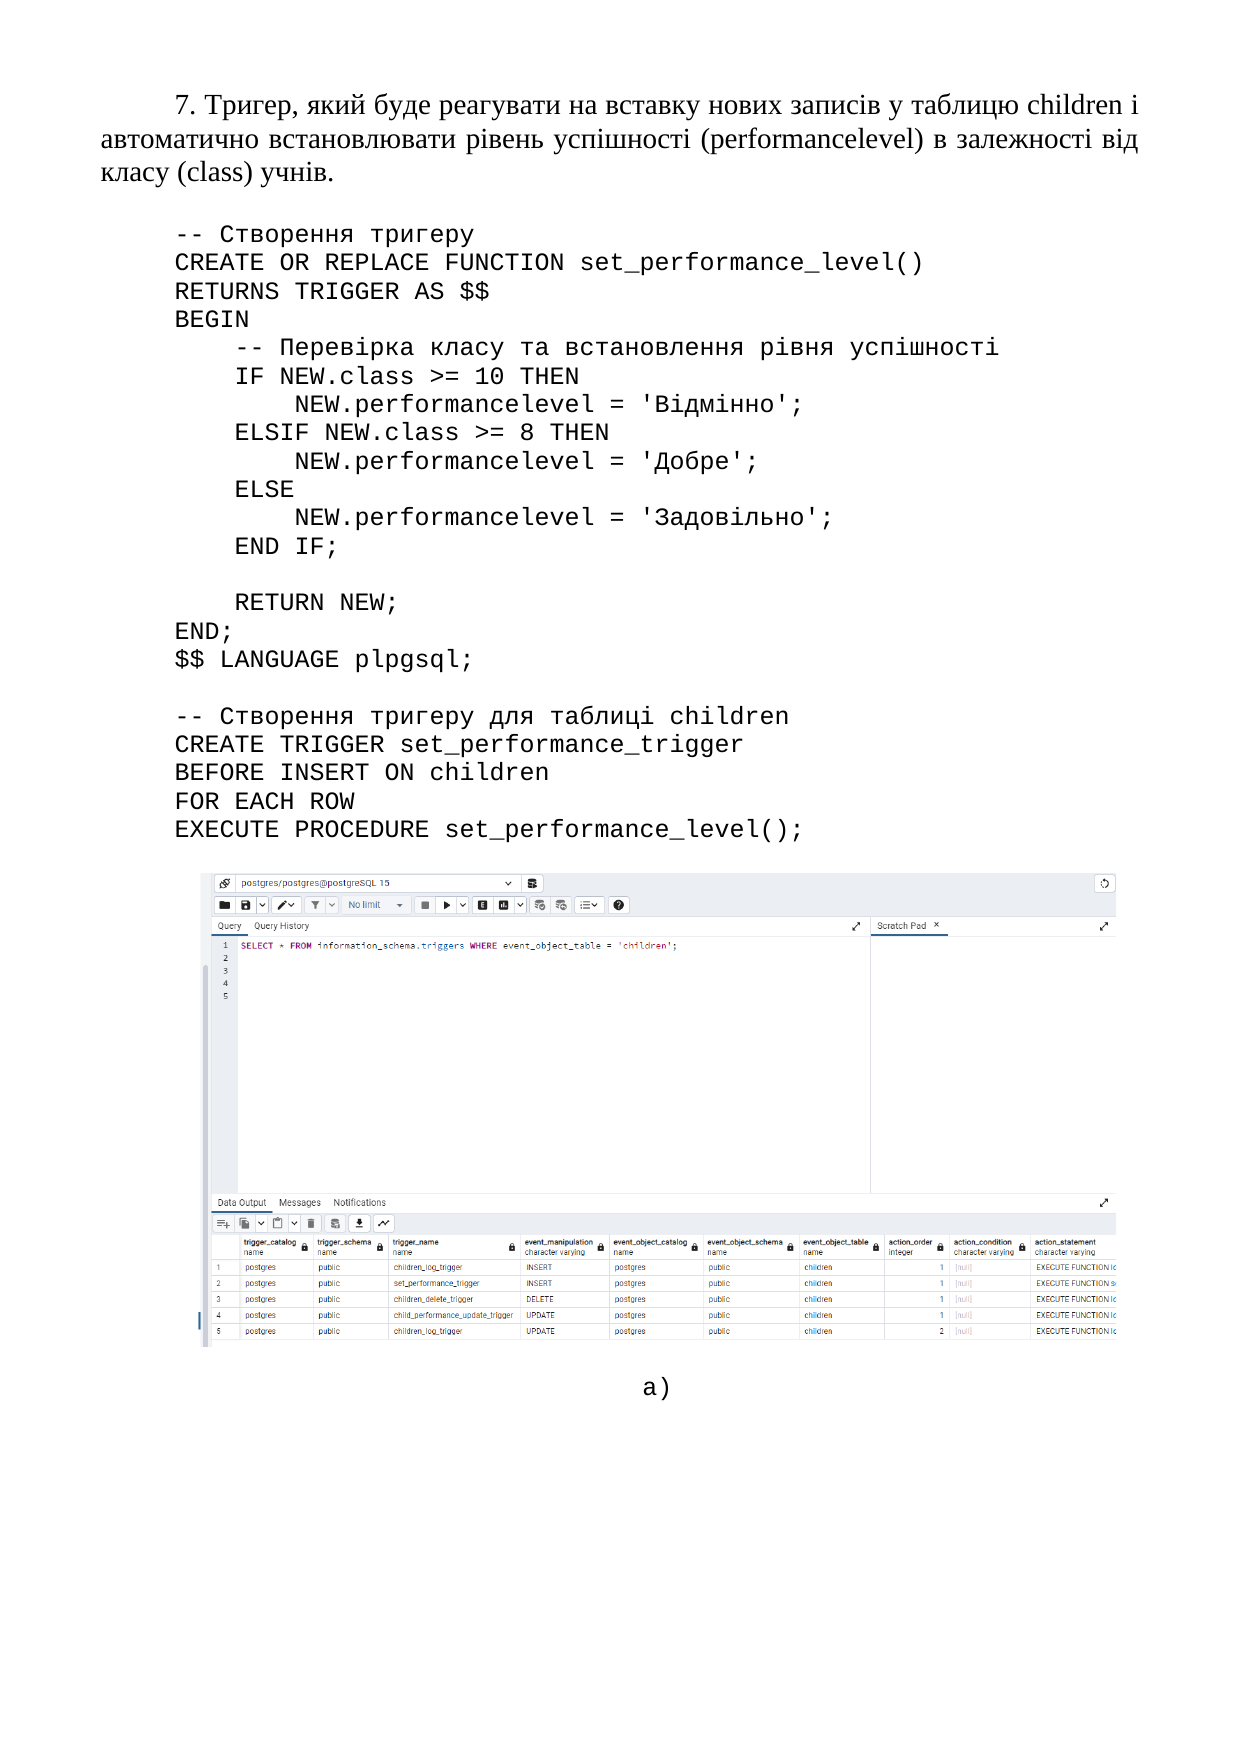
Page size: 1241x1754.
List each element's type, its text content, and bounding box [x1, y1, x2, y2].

text NEW.performancelevel = 'Задовільно'; [100, 505, 1140, 533]
text -- Створення тригеру для таблиці children [100, 703, 1140, 732]
text ELSE [100, 477, 1140, 505]
text а) [100, 1375, 1140, 1403]
picture [197, 873, 1117, 1347]
text EXECUTE PROCEDURE set_performance_level(); [100, 817, 1140, 845]
text CREATE TRIGGER set_performance_trigger [100, 732, 1140, 760]
text RETURN NEW; [100, 590, 1140, 618]
text -- Створення тригеру [100, 222, 1140, 250]
text ELSIF NEW.class >= 8 THEN [100, 420, 1140, 448]
text CREATE OR REPLACE FUNCTION set_performance_level() [100, 250, 1140, 278]
text BEFORE INSERT ON children [100, 760, 1140, 788]
text 7. Тригер, який буде реагувати на вставку нових записів у таблицю children і автоматично встановлювати рівень успішності (performancelevel) в залежності від класу (class) учнів. [100, 87, 1140, 188]
text $$ LANGUAGE plpgsql; [100, 647, 1140, 675]
text END; [100, 618, 1140, 647]
text FOR EACH ROW [100, 788, 1140, 817]
text -- Перевірка класу та встановлення рівня успішності [100, 335, 1140, 363]
text IF NEW.class >= 10 THEN [100, 363, 1140, 392]
text NEW.performancelevel = 'Відмінно'; [100, 392, 1140, 420]
text END IF; [100, 533, 1140, 562]
text BEGIN [100, 307, 1140, 335]
text NEW.performancelevel = 'Добре'; [100, 448, 1140, 477]
text RETURNS TRIGGER AS $$ [100, 278, 1140, 307]
